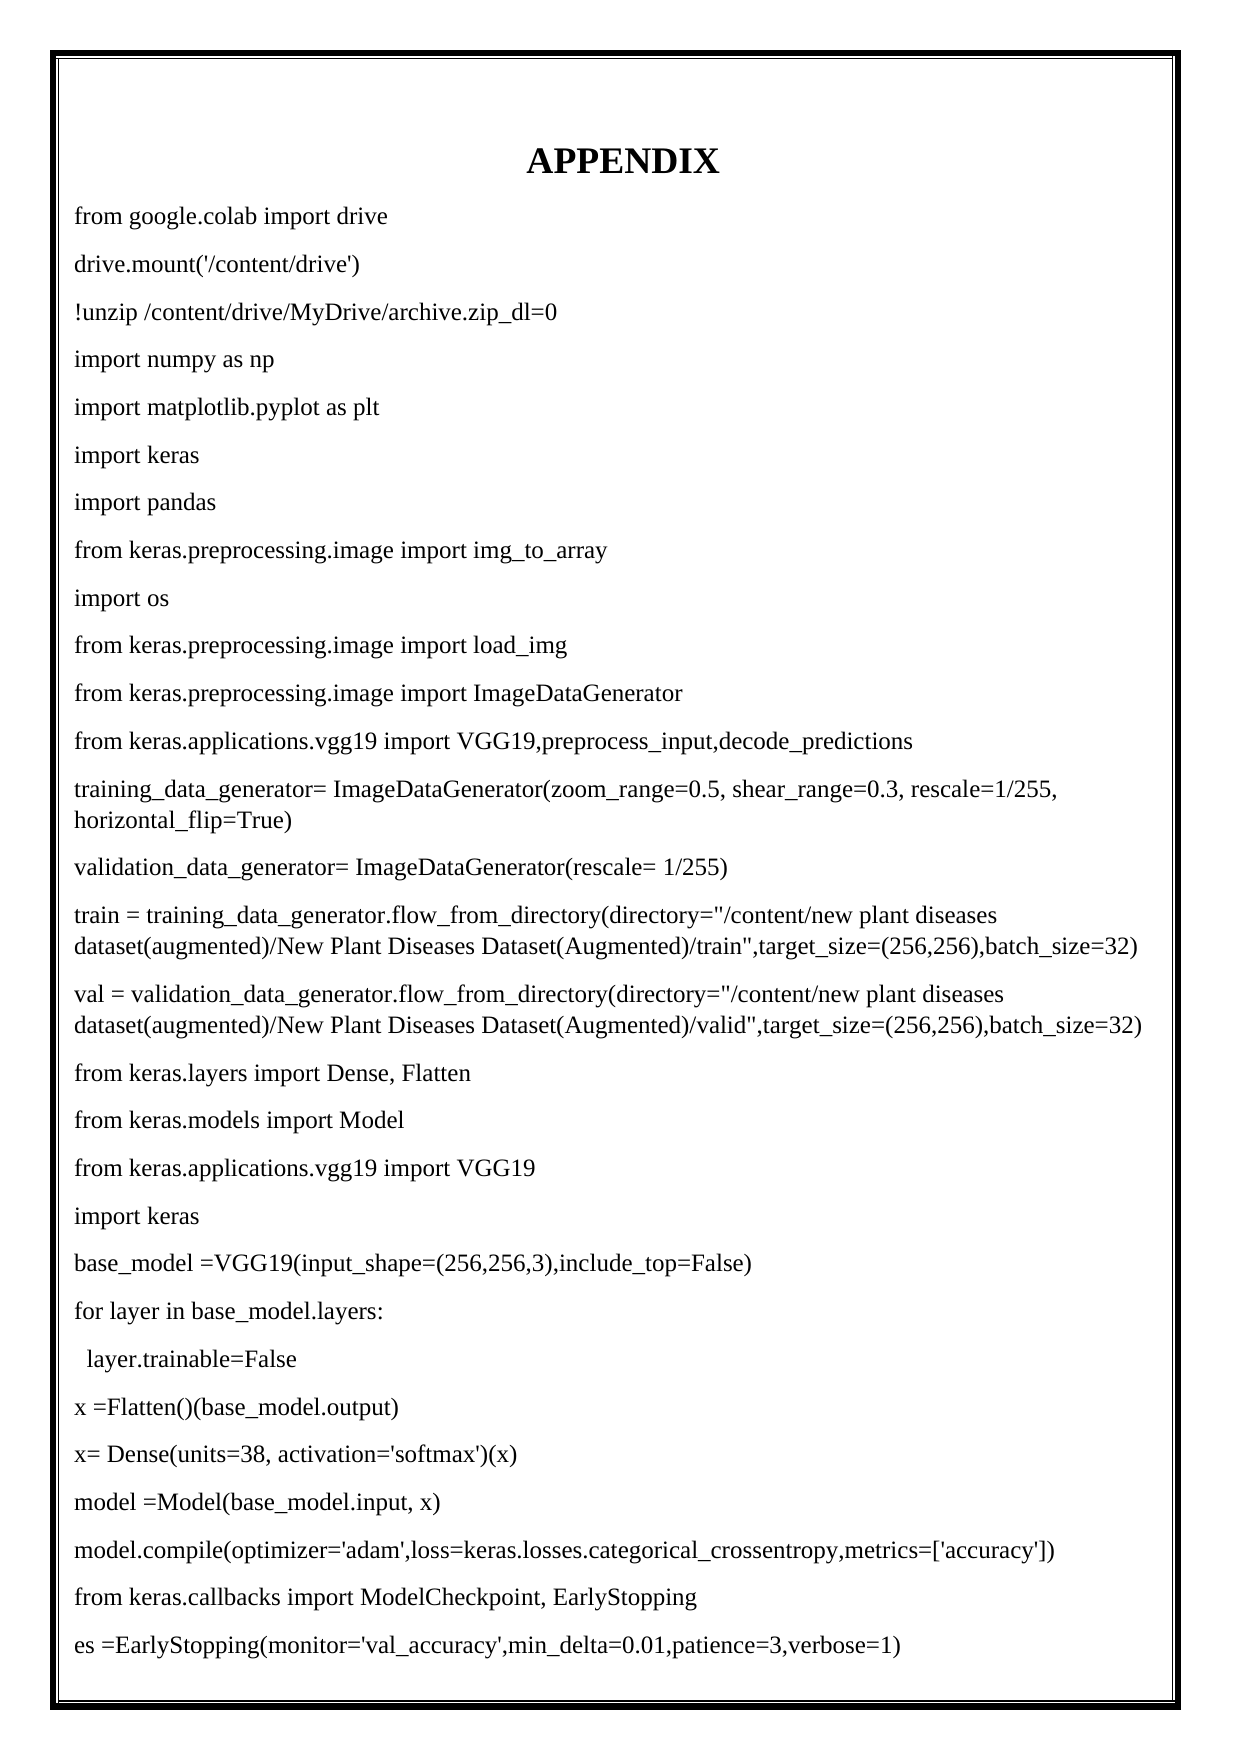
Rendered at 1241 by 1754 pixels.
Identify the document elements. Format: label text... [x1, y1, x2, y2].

text layer.trainable=False [74, 1344, 1172, 1373]
text from google.colab import drive [74, 201, 1172, 230]
text from keras.models import Model [74, 1105, 1172, 1134]
text train = training_data_generator.flow_from_directory(directory="/content/new plant diseases dataset(augmented)/New Plant Diseases Dataset(Augmented)/train",target_size=(256,256),batch_size=32) [74, 900, 1172, 960]
text training_data_generator= ImageDataGenerator(zoom_range=0.5, shear_range=0.3, rescale=1/255, horizontal_flip=True) [74, 774, 1172, 833]
text x =Flatten()(base_model.output) [74, 1392, 1172, 1420]
text validation_data_generator= ImageDataGenerator(rescale= 1/255) [74, 852, 1172, 881]
text drive.mount('/content/drive') [74, 249, 1172, 278]
text import matplotlib.pyplot as plt [74, 392, 1172, 421]
text val = validation_data_generator.flow_from_directory(directory="/content/new plant diseases dataset(augmented)/New Plant Diseases Dataset(Augmented)/valid",target_size=(256,256),batch_size=32) [74, 979, 1172, 1039]
text base_model =VGG19(input_shape=(256,256,3),include_top=False) [74, 1248, 1172, 1277]
text from keras.preprocessing.image import img_to_array [74, 535, 1172, 564]
text import pandas [74, 487, 1172, 516]
text es =EarlyStopping(monitor='val_accuracy',min_delta=0.01,patience=3,verbose=1) [74, 1630, 1172, 1659]
text from keras.callbacks import ModelCheckpoint, EarlyStopping [74, 1582, 1172, 1611]
text APPENDIX [74, 138, 1172, 181]
text model.compile(optimizer='adam',loss=keras.losses.categorical_crossentropy,metrics=['accuracy']) [74, 1535, 1172, 1563]
text for layer in base_model.layers: [74, 1296, 1172, 1325]
text from keras.preprocessing.image import load_img [74, 631, 1172, 659]
text from keras.applications.vgg19 import VGG19,preprocess_input,decode_predictions [74, 726, 1172, 755]
text import os [74, 583, 1172, 612]
text x= Dense(units=38, activation='softmax')(x) [74, 1439, 1172, 1468]
text model =Model(base_model.input, x) [74, 1487, 1172, 1516]
text import keras [74, 1201, 1172, 1229]
text !unzip /content/drive/MyDrive/archive.zip_dl=0 [74, 297, 1172, 325]
text from keras.applications.vgg19 import VGG19 [74, 1153, 1172, 1182]
text import keras [74, 440, 1172, 468]
text import numpy as np [74, 344, 1172, 373]
text from keras.preprocessing.image import ImageDataGenerator [74, 678, 1172, 707]
text from keras.layers import Dense, Flatten [74, 1058, 1172, 1086]
